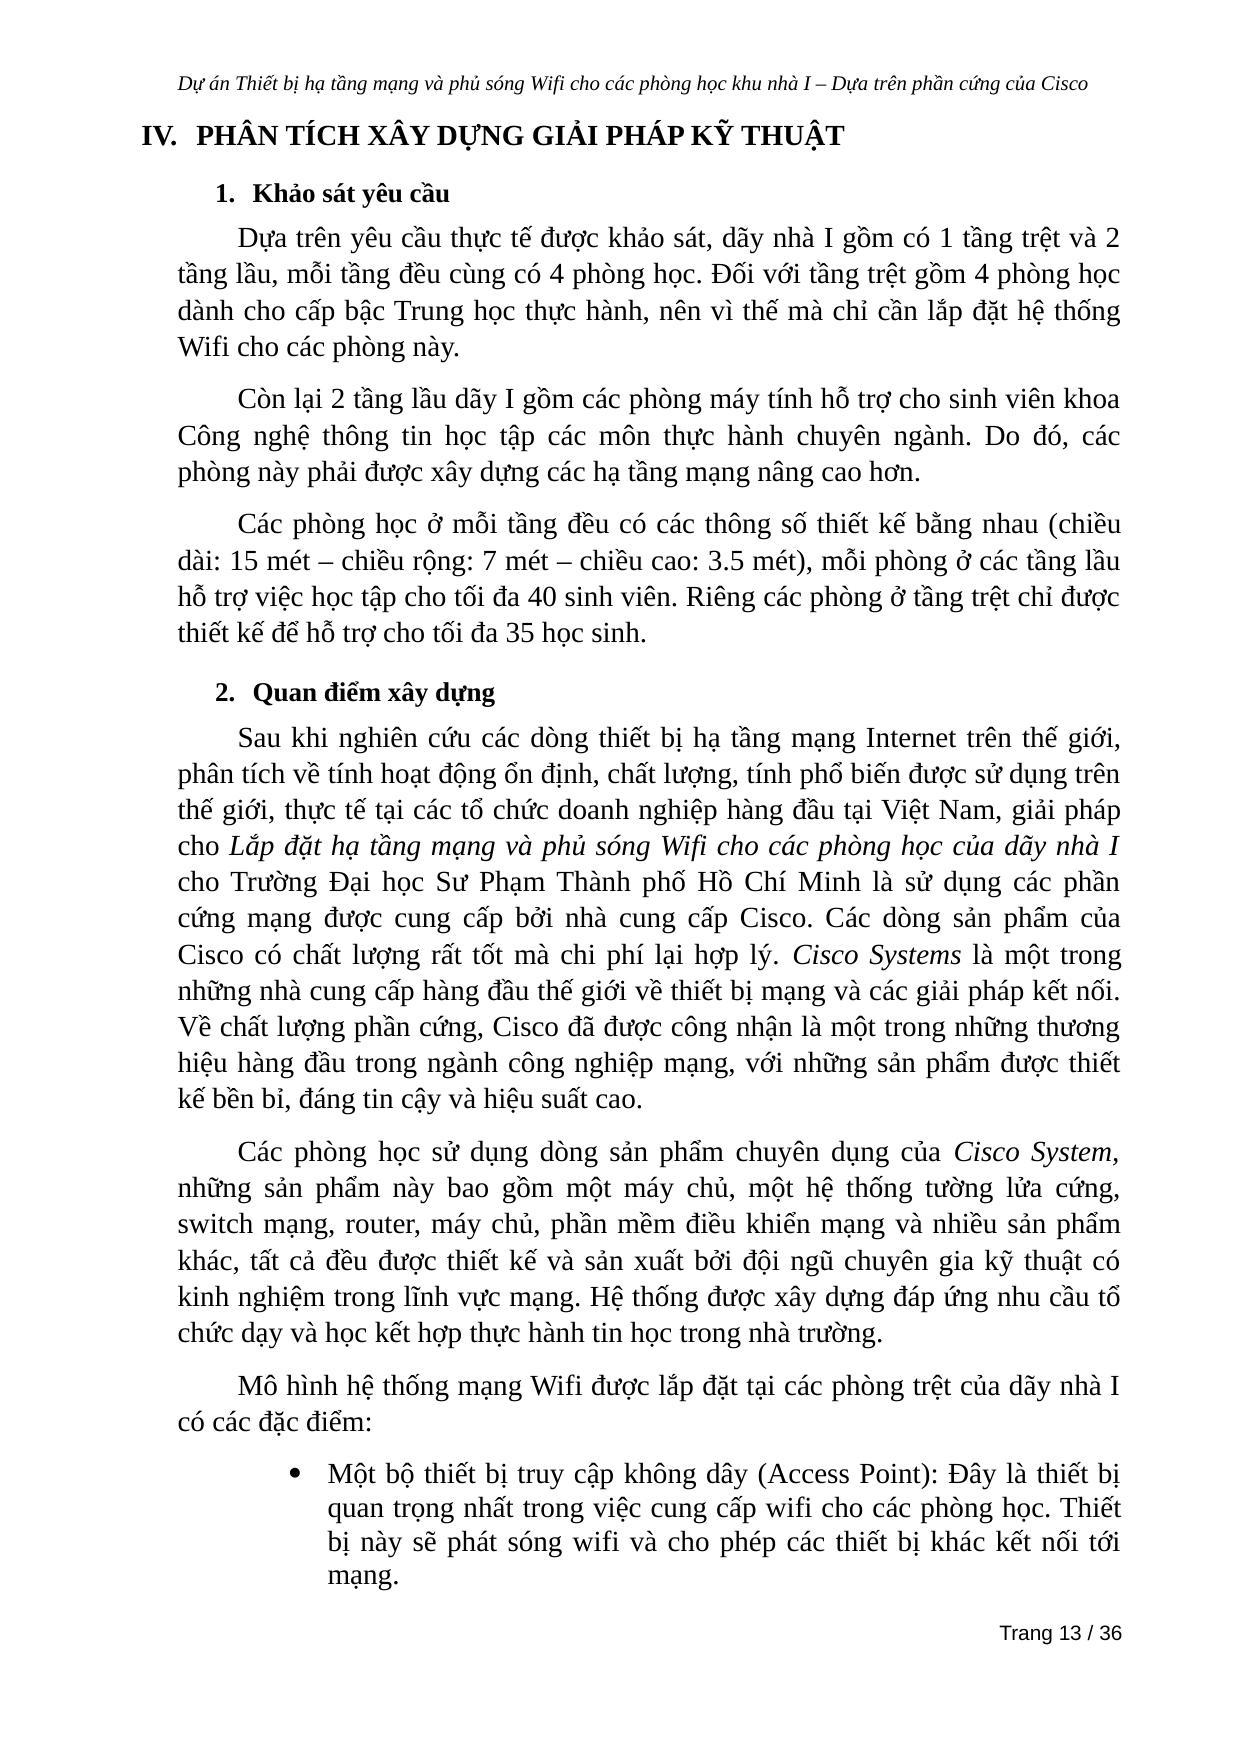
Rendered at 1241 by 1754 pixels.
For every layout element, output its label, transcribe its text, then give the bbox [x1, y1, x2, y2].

text Sau khi nghiên cứu các dòng thiết bị hạ tầng mạng Internet trên thế giới, phân tích về tính hoạt động ổn định, chất lượng, tính phổ biến được sử dụng trên thế giới, thực tế tại các tổ chức doanh nghiệp hàng đầu tại Việt Nam, giải pháp cho Lắp đặt hạ tầng mạng và phủ sóng Wifi cho các phòng học của dãy nhà I cho Trường Đại học Sư Phạm Thành phố Hồ Chí Minh là sử dụng các phần cứng mạng được cung cấp bởi nhà cung cấp Cisco. Các dòng sản phẩm của Cisco có chất lượng rất tốt mà chi phí lại hợp lý. Cisco Systems là một trong những nhà cung cấp hàng đầu thế giới về thiết bị mạng và các giải pháp kết nối. Về chất lượng phần cứng, Cisco đã được công nhận là một trong những thương hiệu hàng đầu trong ngành công nghiệp mạng, với những sản phẩm được thiết kế bền bỉ, đáng tin cậy và hiệu suất cao. [177, 720, 1122, 1115]
text Còn lại 2 tầng lầu dãy I gồm các phòng máy tính hỗ trợ cho sinh viên khoa Công nghệ thông tin học tập các môn thực hành chuyên ngành. Do đó, các phòng này phải được xây dựng các hạ tầng mạng nâng cao hơn. [177, 382, 1122, 487]
text Các phòng học ở mỗi tầng đều có các thông số thiết kế bằng nhau (chiều dài: 15 mét – chiều rộng: 7 mét – chiều cao: 3.5 mét), mỗi phòng ở các tầng lầu hỗ trợ việc học tập cho tối đa 40 sinh viên. Riêng các phòng ở tầng trệt chỉ được thiết kế để hỗ trợ cho tối đa 35 học sinh. [177, 507, 1122, 649]
subtitle Quan điểm xây dựng [215, 676, 1122, 707]
subtitle Khảo sát yêu cầu [215, 177, 1122, 208]
list PHÂN TÍCH XÂY DỰNG GIẢI PHÁP KỸ THUẬT [177, 118, 1122, 152]
list Một bộ thiết bị truy cập không dây (Access Point): Đây là thiết bị quan trọng nhất trong việc cung cấp wifi cho các phòng học. Thiết bị này sẽ phát sóng wifi và cho phép các thiết bị khác kết nối tới mạng. [290, 1457, 1122, 1591]
text Dựa trên yêu cầu thực tế được khảo sát, dãy nhà I gồm có 1 tầng trệt và 2 tầng lầu, mỗi tầng đều cùng có 4 phòng học. Đối với tầng trệt gồm 4 phòng học dành cho cấp bậc Trung học thực hành, nên vì thế mà chỉ cần lắp đặt hệ thống Wifi cho các phòng này. [177, 220, 1122, 362]
text Các phòng học sử dụng dòng sản phẩm chuyên dụng của Cisco System, những sản phẩm này bao gồm một máy chủ, một hệ thống tường lửa cứng, switch mạng, router, máy chủ, phần mềm điều khiển mạng và nhiều sản phẩm khác, tất cả đều được thiết kế và sản xuất bởi đội ngũ chuyên gia kỹ thuật có kinh nghiệm trong lĩnh vực mạng. Hệ thống được xây dựng đáp ứng nhu cầu tổ chức dạy và học kết hợp thực hành tin học trong nhà trường. [177, 1134, 1122, 1348]
text Mô hình hệ thống mạng Wifi được lắp đặt tại các phòng trệt của dãy nhà I có các đặc điểm: [177, 1368, 1122, 1437]
